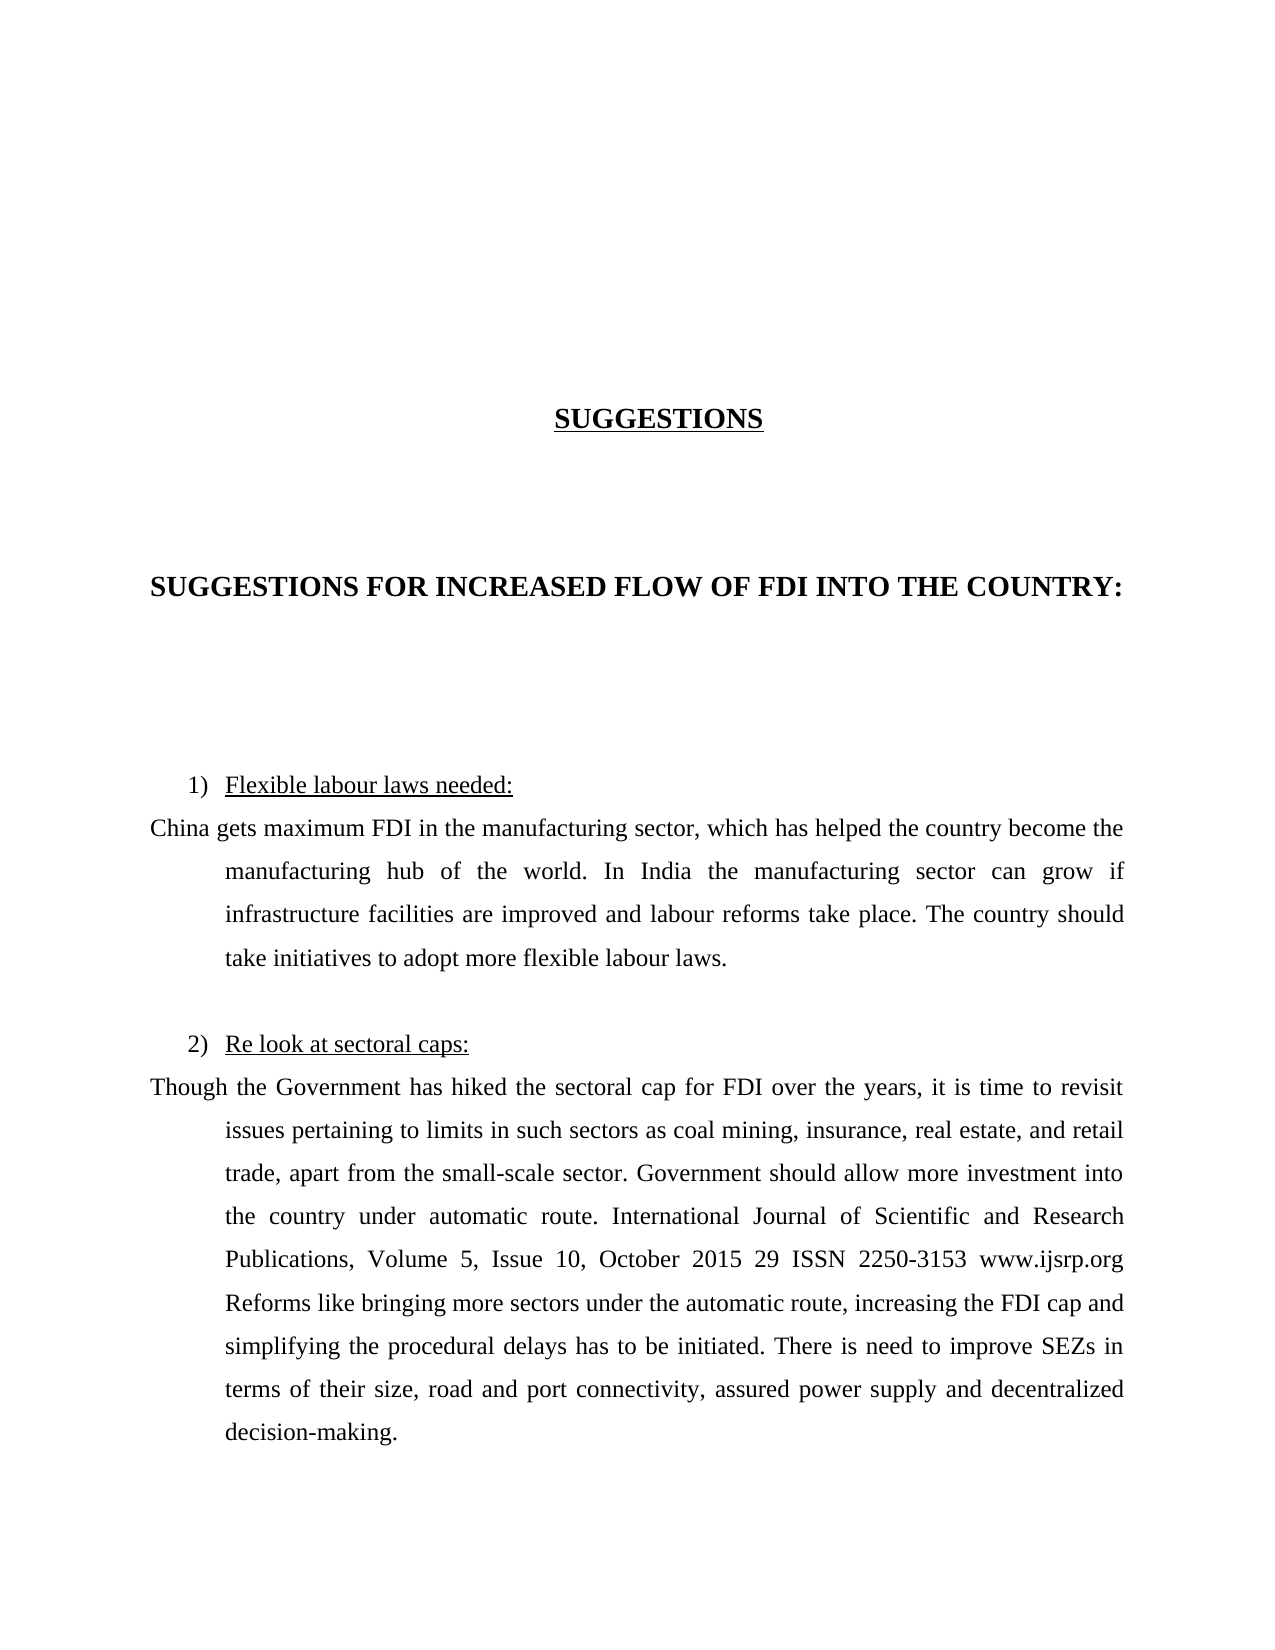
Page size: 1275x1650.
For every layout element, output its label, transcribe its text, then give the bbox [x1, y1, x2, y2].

text SUGGESTIONS [192, 402, 1125, 435]
text SUGGESTIONS FOR INCREASED FLOW OF FDI INTO THE COUNTRY: [150, 569, 1125, 603]
list Flexible labour laws needed: [187, 770, 1125, 799]
list Re look at sectoral caps: [187, 1029, 1125, 1058]
text Though the Government has hiked the sectoral cap for FDI over the years, it is time to revisit issues pertaining to limits in such sectors as coal mining, insurance, real estate, and retail trade, apart from the small-scale sector. Government should allow more investment into the country under automatic route. International Journal of Scientific and Research Publications, Volume 5, Issue 10, October 2015 29 ISSN 2250-3153 www.ijsrp.org Reforms like bringing more sectors under the automatic route, increasing the FDI cap and simplifying the procedural delays has to be initiated. There is need to improve SEZs in terms of their size, road and port connectivity, assured power supply and decentralized decision-making. [150, 1072, 1125, 1446]
text China gets maximum FDI in the manufacturing sector, which has helped the country become the manufacturing hub of the world. In India the manufacturing sector can grow if infrastructure facilities are improved and labour reforms take place. The country should take initiatives to adopt more flexible labour laws. [150, 813, 1125, 971]
